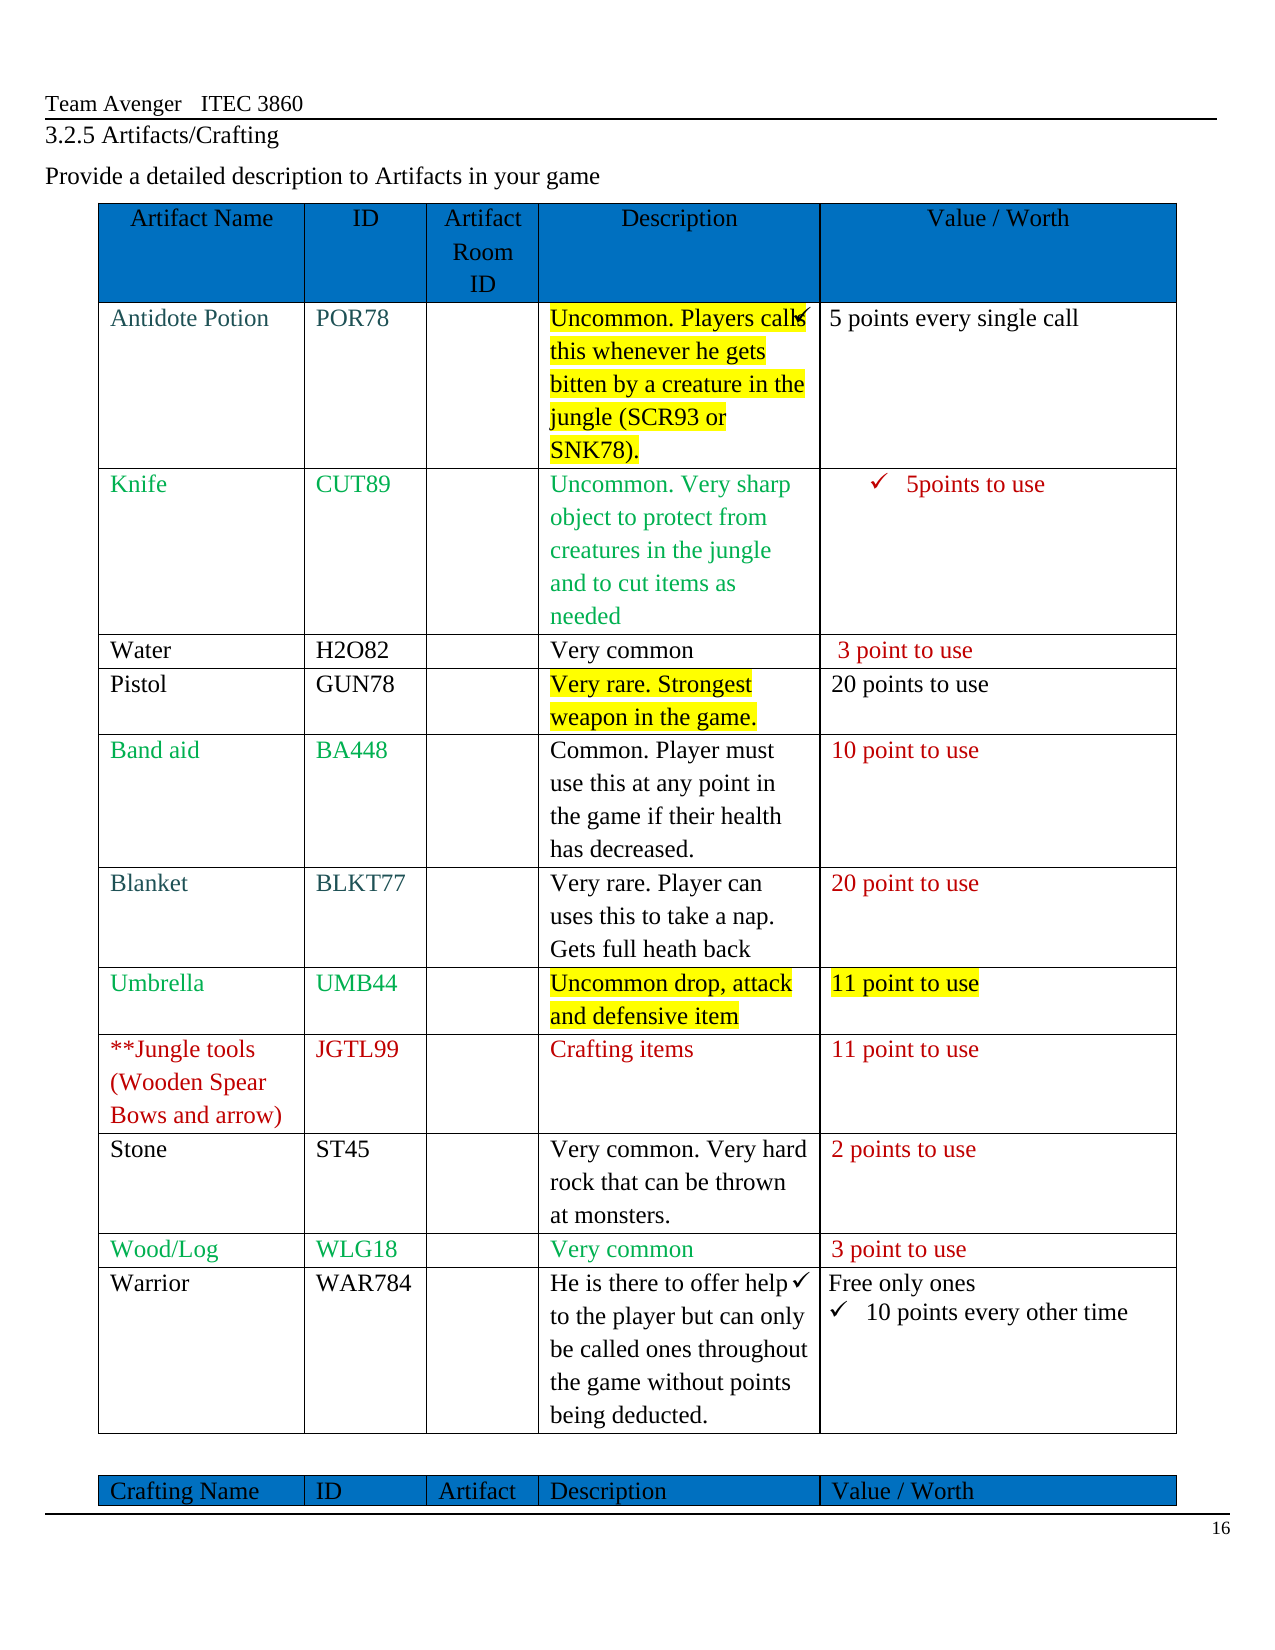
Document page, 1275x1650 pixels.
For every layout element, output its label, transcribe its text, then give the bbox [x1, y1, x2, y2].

table_cell Uncommon drop, attack and defensive item [539, 968, 819, 1033]
text Provide a detailed description to Artifacts in your game [45, 161, 1230, 190]
table_cell 5points to use [821, 469, 1176, 634]
table_cell Very common [539, 1234, 819, 1267]
table_cell BA448 [305, 735, 426, 867]
table_cell [427, 1268, 538, 1433]
table_cell [427, 1035, 538, 1133]
table_cell Antidote Potion [99, 303, 304, 468]
table_cell JGTL99 [305, 1035, 426, 1133]
table_cell [427, 635, 538, 668]
table_cell [427, 968, 538, 1033]
table_header Value / Worth [821, 1476, 1176, 1505]
table_cell [427, 1234, 538, 1267]
table_header Artifact Room ID [427, 204, 538, 302]
table_cell CUT89 [305, 469, 426, 634]
table_cell Warrior [99, 1268, 304, 1433]
table_cell 10 point to use [821, 735, 1176, 867]
table_cell 3 point to use [821, 1234, 1176, 1267]
table_cell Very common [539, 635, 819, 668]
table_cell Very common. Very hard rock that can be thrown at monsters. [539, 1134, 819, 1233]
table_cell Crafting items [539, 1035, 819, 1133]
table_cell 11 point to use [821, 968, 1176, 1033]
table_cell Very rare. Player can uses this to take a nap. Gets full heath back [539, 868, 819, 967]
table_header Description [539, 1476, 819, 1505]
table_cell 5 points every single call [821, 303, 1176, 468]
table_cell POR78 [305, 303, 426, 468]
table_cell Water [99, 635, 304, 668]
table_header Value / Worth [821, 204, 1176, 302]
table_cell Stone [99, 1134, 304, 1233]
table_cell ST45 [305, 1134, 426, 1233]
table_header Artifact Name [99, 204, 304, 302]
table_cell Common. Player must use this at any point in the game if their health has decreased. [539, 735, 819, 867]
table_cell WLG18 [305, 1234, 426, 1267]
table_header Artifact Room ID [427, 1476, 538, 1505]
table_cell [427, 1134, 538, 1233]
table_cell Umbrella [99, 968, 304, 1033]
table_cell [427, 469, 538, 634]
table_cell Blanket [99, 868, 304, 967]
table_cell UMB44 [305, 968, 426, 1033]
table_cell GUN78 [305, 669, 426, 734]
table_cell H2O82 [305, 635, 426, 668]
table_cell 20 points to use [821, 669, 1176, 734]
table_cell 11 point to use [821, 1035, 1176, 1133]
table_cell Knife [99, 469, 304, 634]
table_cell Free only ones 10 points every other time [821, 1268, 1176, 1433]
table_cell BLKT77 [305, 868, 426, 967]
table_cell 20 point to use [821, 868, 1176, 967]
table_header ID [305, 204, 426, 302]
subtitle Artifacts/Crafting [45, 120, 1230, 149]
table_cell **Jungle tools (Wooden Spear Bows and arrow) [99, 1035, 304, 1133]
table_header ID [305, 1476, 426, 1505]
table_header Description [539, 204, 819, 302]
table_cell Uncommon. Very sharp object to protect from creatures in the jungle and to cut items as needed [539, 469, 819, 634]
table_cell WAR784 [305, 1268, 426, 1433]
table_header Crafting Name [99, 1476, 304, 1505]
table_cell Very rare. Strongest weapon in the game. [539, 669, 819, 734]
table_cell He is there to offer help to the player but can only be called ones throughout the game without points being deducted. [539, 1268, 819, 1433]
table_cell Uncommon. Players calls this whenever he gets bitten by a creature in the jungle (SCR93 or SNK78). [539, 303, 819, 468]
table_cell [427, 669, 538, 734]
table_cell Band aid [99, 735, 304, 867]
table_cell Wood/Log [99, 1234, 304, 1267]
table_cell [427, 868, 538, 967]
table_cell 2 points to use [821, 1134, 1176, 1233]
table_cell 3 point to use [821, 635, 1176, 668]
table_cell Pistol [99, 669, 304, 734]
table_cell [427, 735, 538, 867]
table_cell [427, 303, 538, 468]
